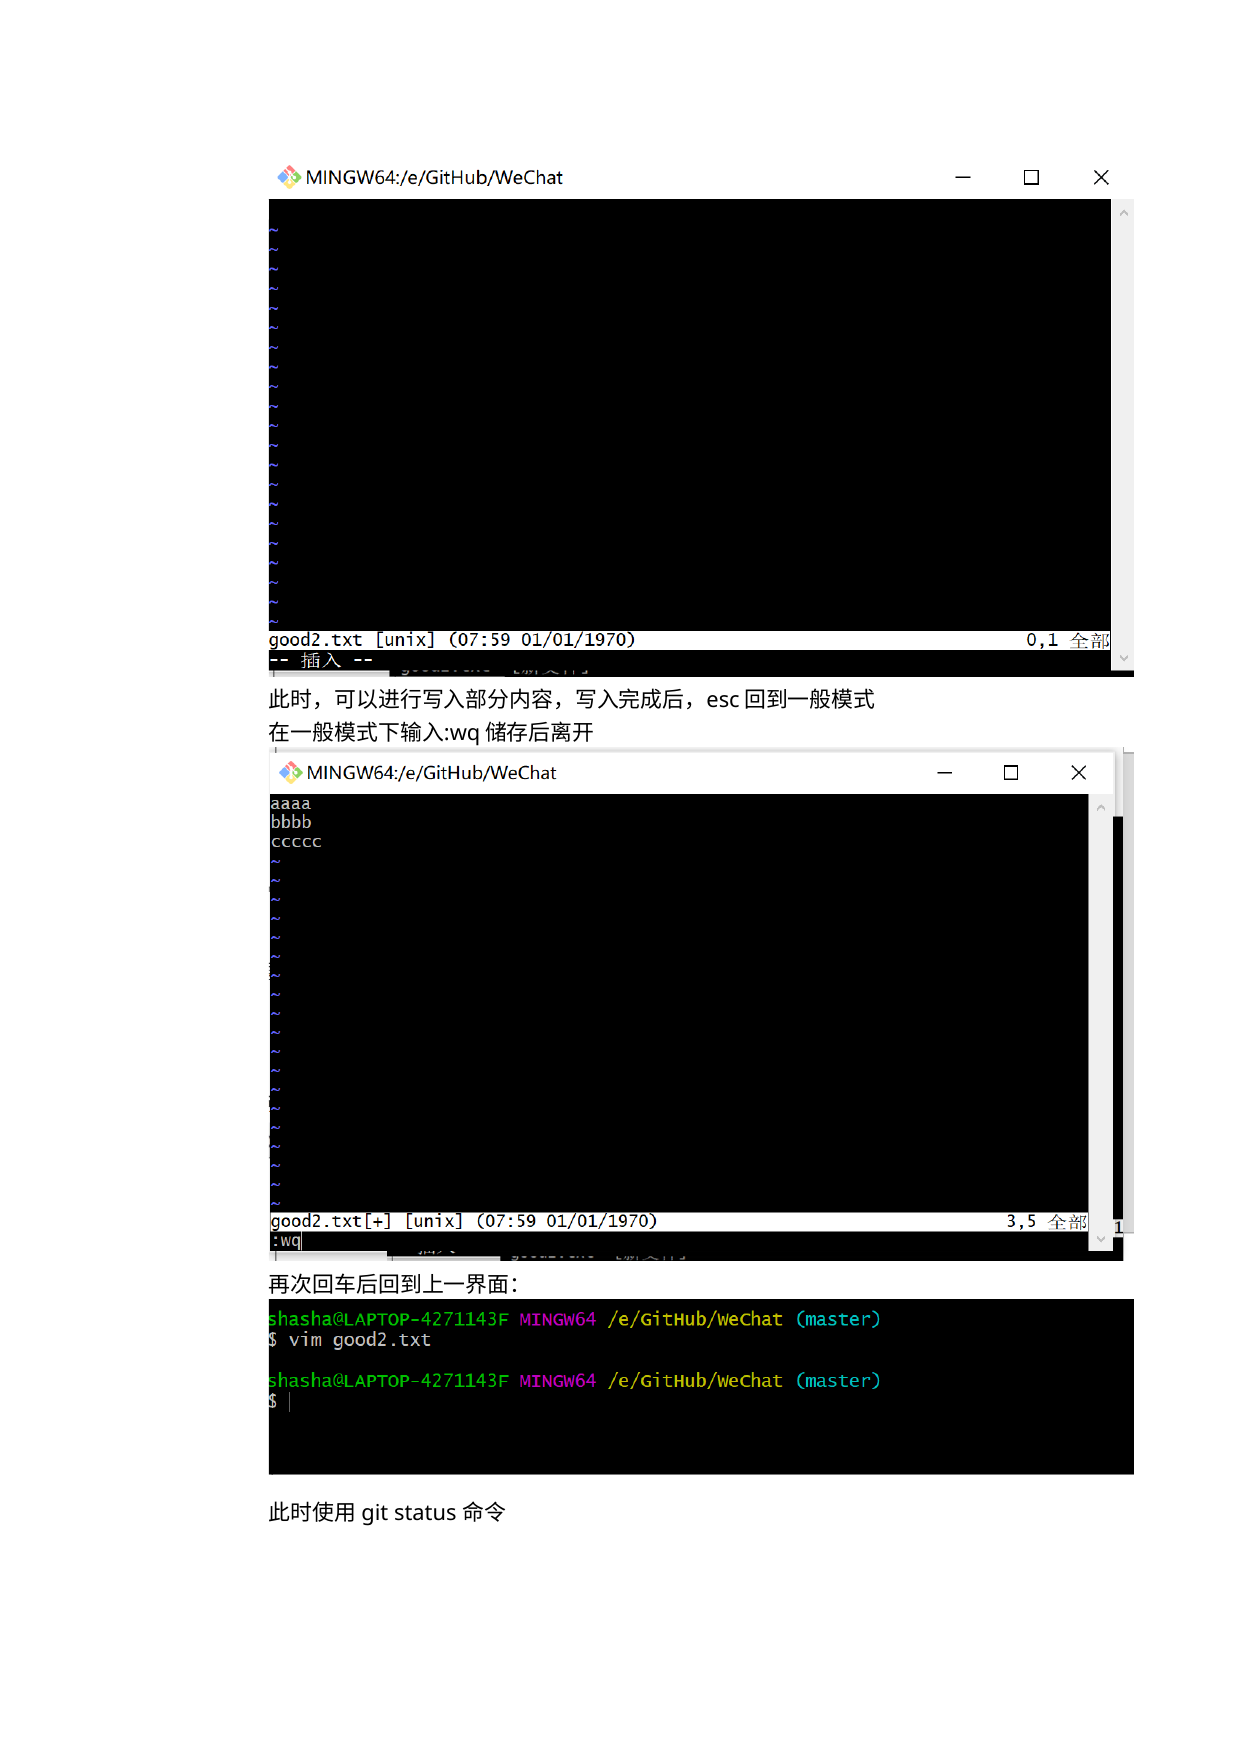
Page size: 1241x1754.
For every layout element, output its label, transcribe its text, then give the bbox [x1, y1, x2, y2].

picture [268, 162, 1134, 677]
picture [268, 1299, 1134, 1475]
list 在一般模式下输入:wq储存后离开 [269, 714, 1053, 747]
list 此时，可以进行写入部分内容，写入完成后，esc回到一般模式 [269, 682, 1053, 714]
picture [268, 747, 1134, 1261]
list 再次回车后回到上一界面： [269, 1267, 1053, 1299]
list 此时使用 git status 命令 [269, 1494, 1053, 1527]
